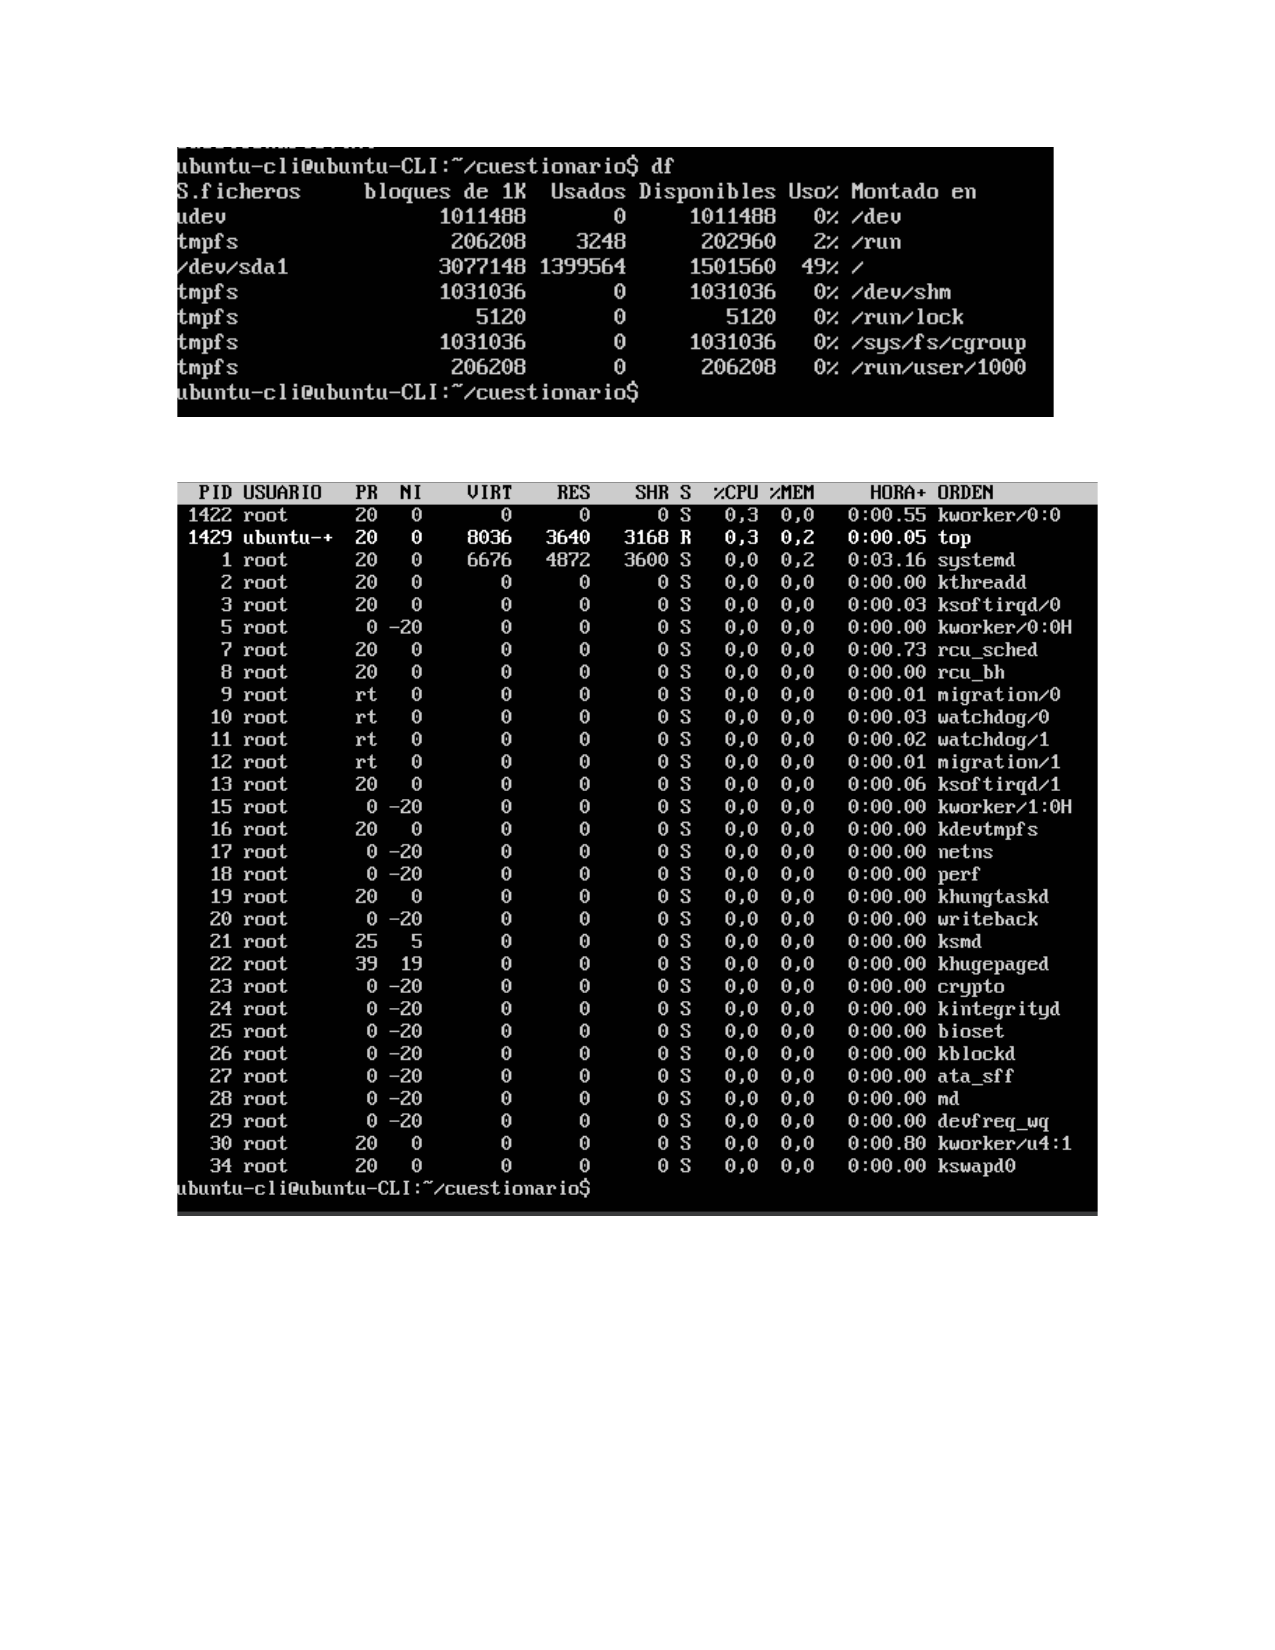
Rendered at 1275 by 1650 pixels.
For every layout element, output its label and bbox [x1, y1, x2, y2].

picture [177, 147, 1054, 417]
picture [177, 482, 1098, 1216]
